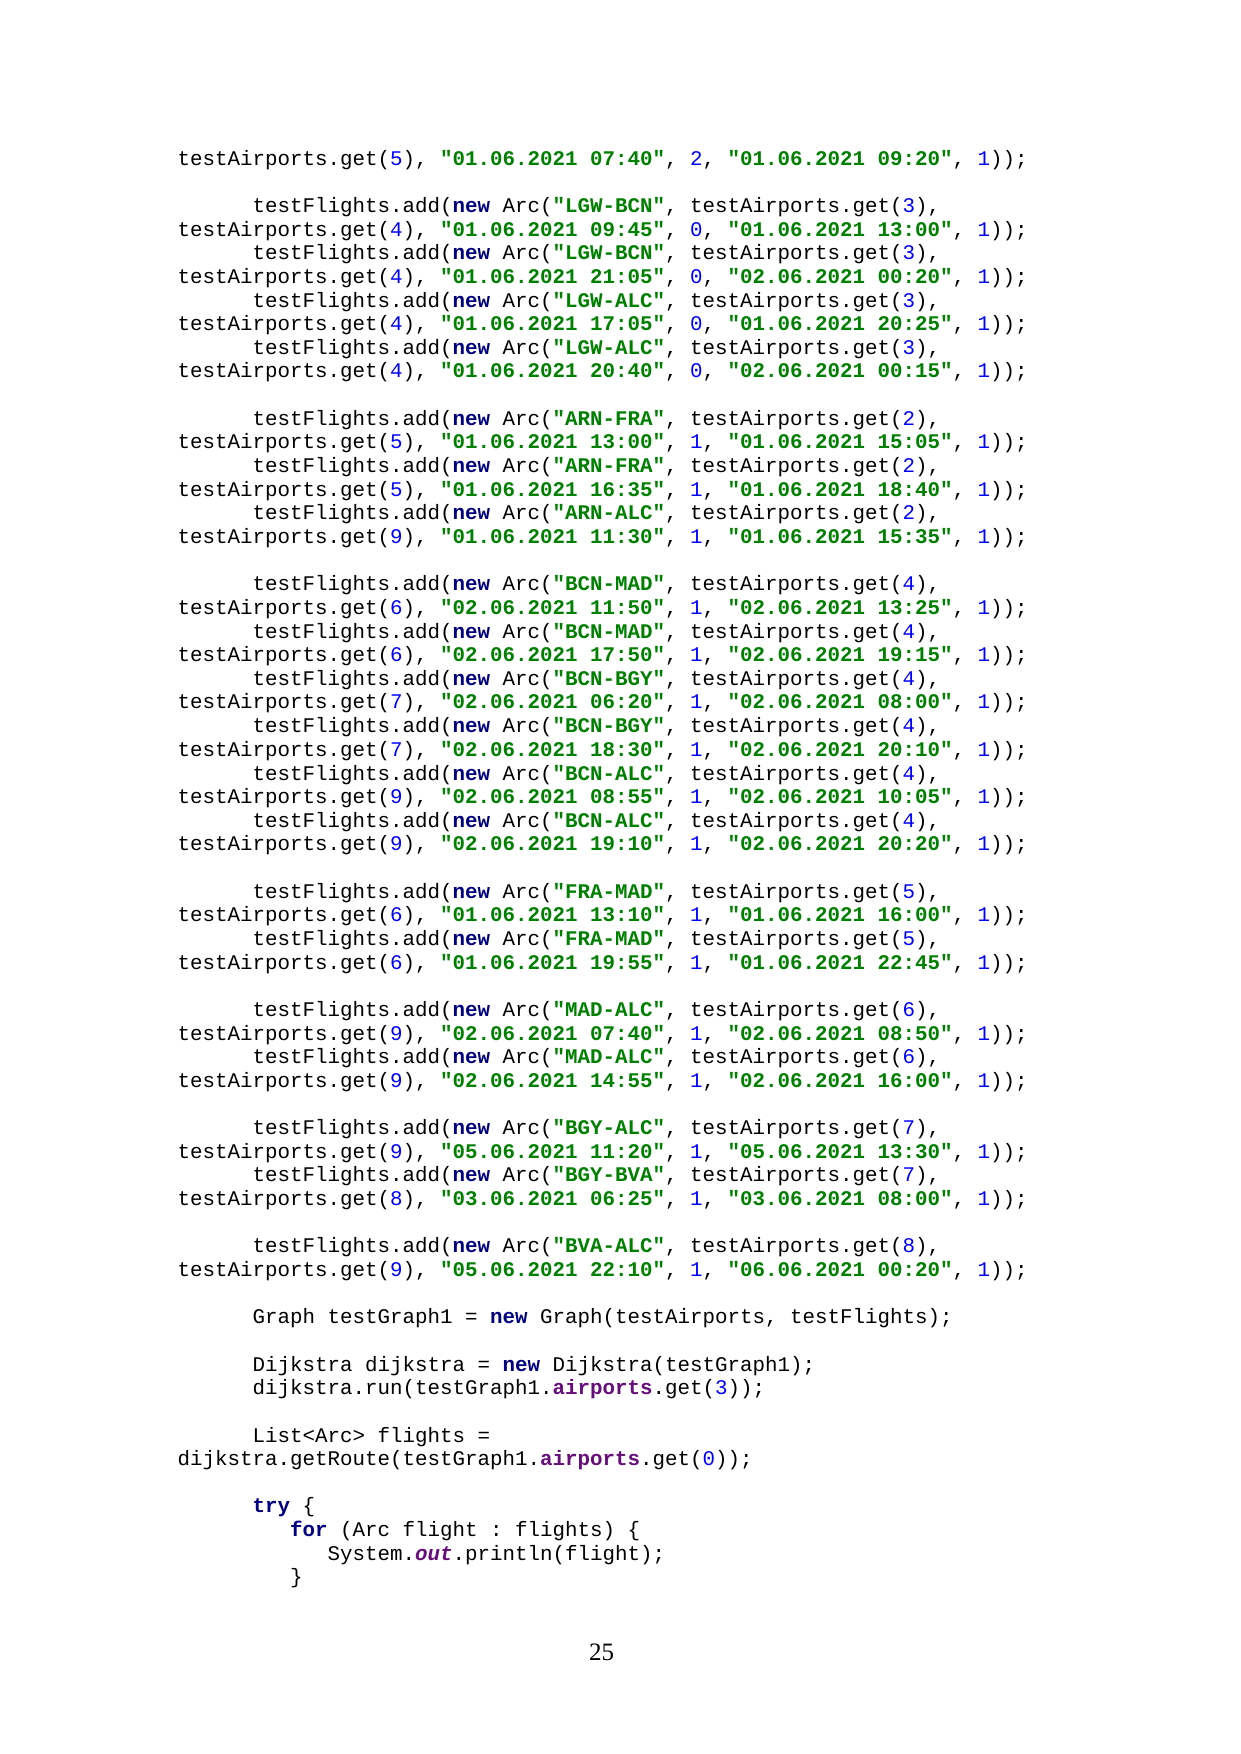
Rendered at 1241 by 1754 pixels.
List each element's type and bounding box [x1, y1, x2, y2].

text [177, 148, 1063, 1590]
